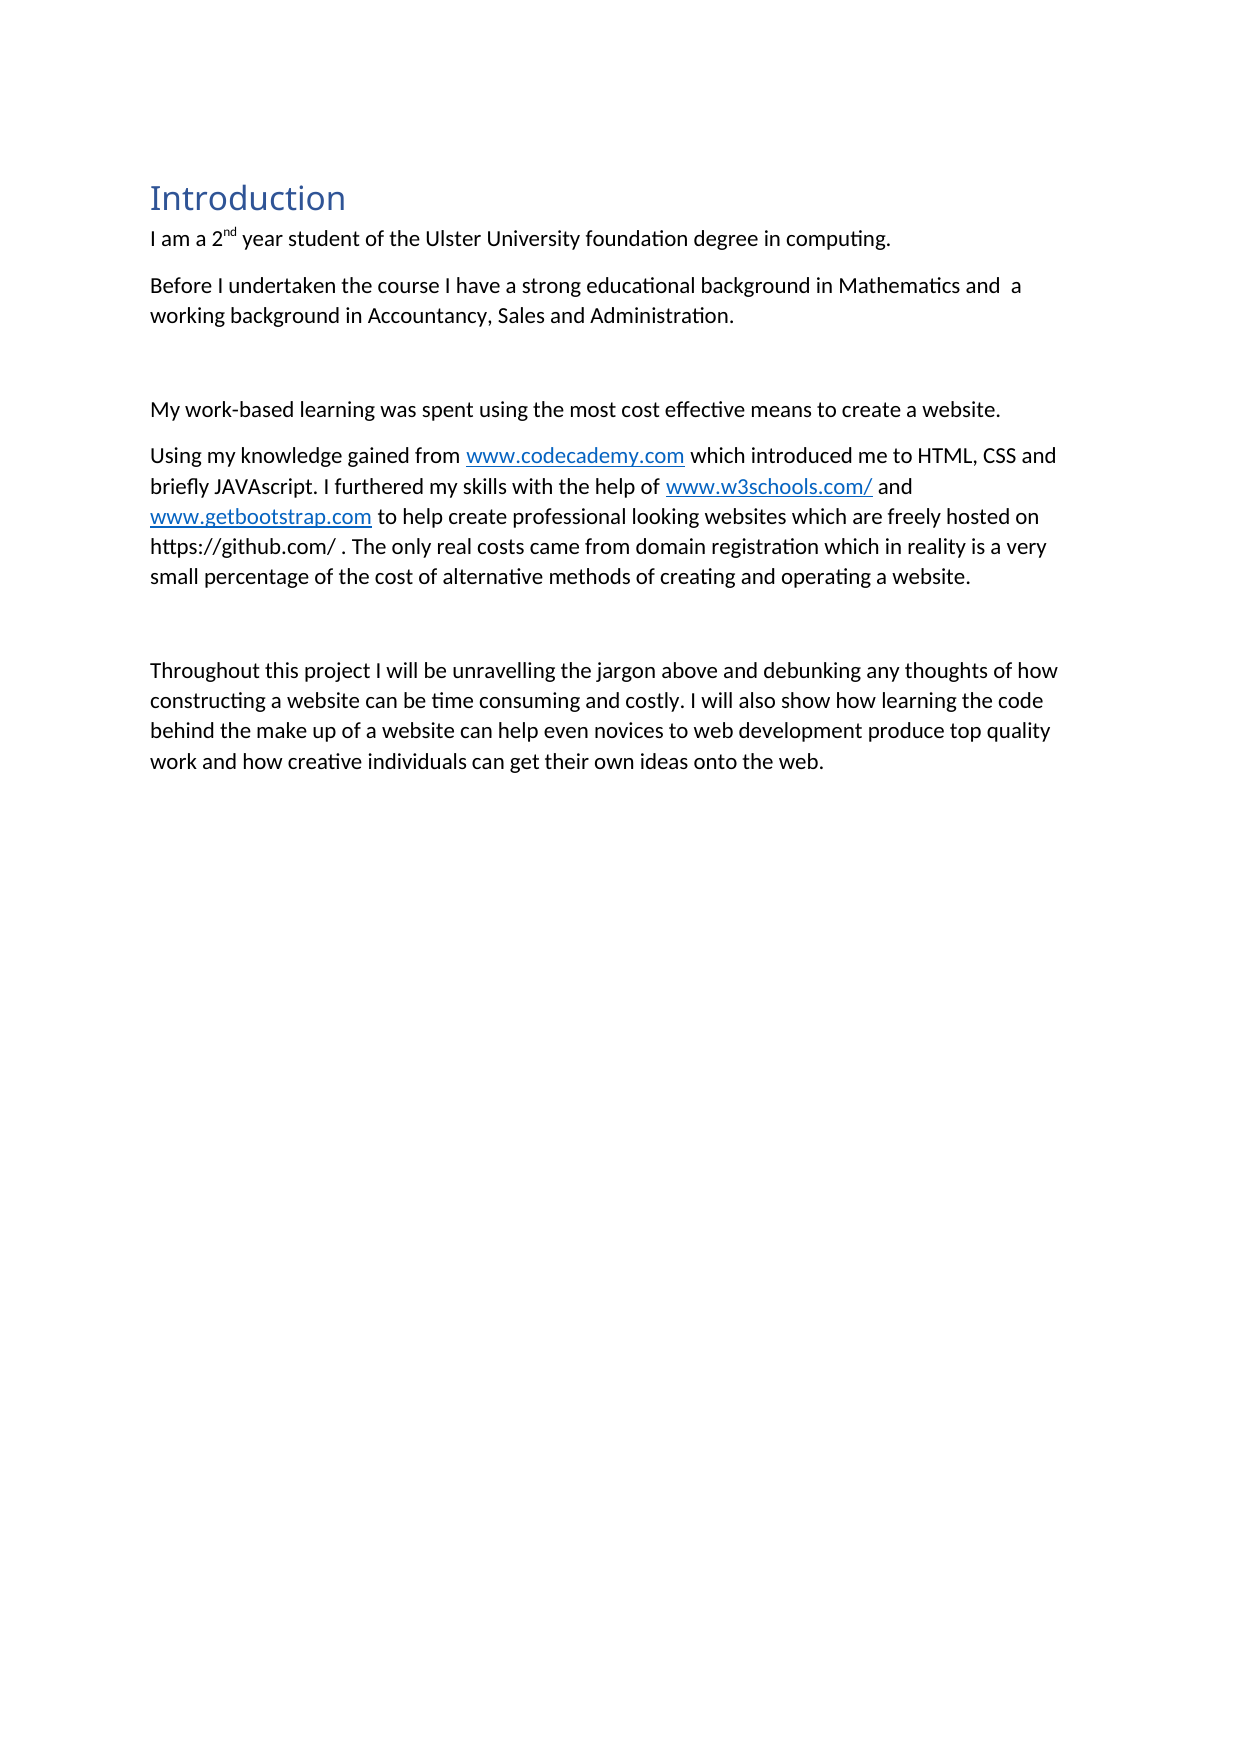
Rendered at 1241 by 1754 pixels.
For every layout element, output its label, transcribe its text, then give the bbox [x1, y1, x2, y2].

text Using my knowledge gained from www.codecademy.com which introduced me to HTML, CSS and briefly JAVAscript. I furthered my skills with the help of www.w3schools.com/ and www.getbootstrap.com to help create professional looking websites which are freely hosted on https://github.com/ . The only real costs came from domain registration which in reality is a very small percentage of the cost of alternative methods of creating and operating a website. [150, 442, 1090, 591]
text Throughout this project I will be unravelling the jargon above and debunking any thoughts of how constructing a website can be time consuming and costly. I will also show how learning the code behind the make up of a website can help even novices to web development produce top quality work and how creative individuals can get their own ideas onto the web. [150, 656, 1090, 775]
text My work-based learning was spent using the most cost effective means to create a website. [150, 395, 1090, 423]
text I am a 2nd year student of the Ulster University foundation degree in computing. [150, 224, 1090, 252]
subtitle Introduction [150, 175, 1090, 220]
text Before I undertaken the course I have a strong educational background in Mathematics and a working background in Accountancy, Sales and Administration. [150, 271, 1090, 329]
